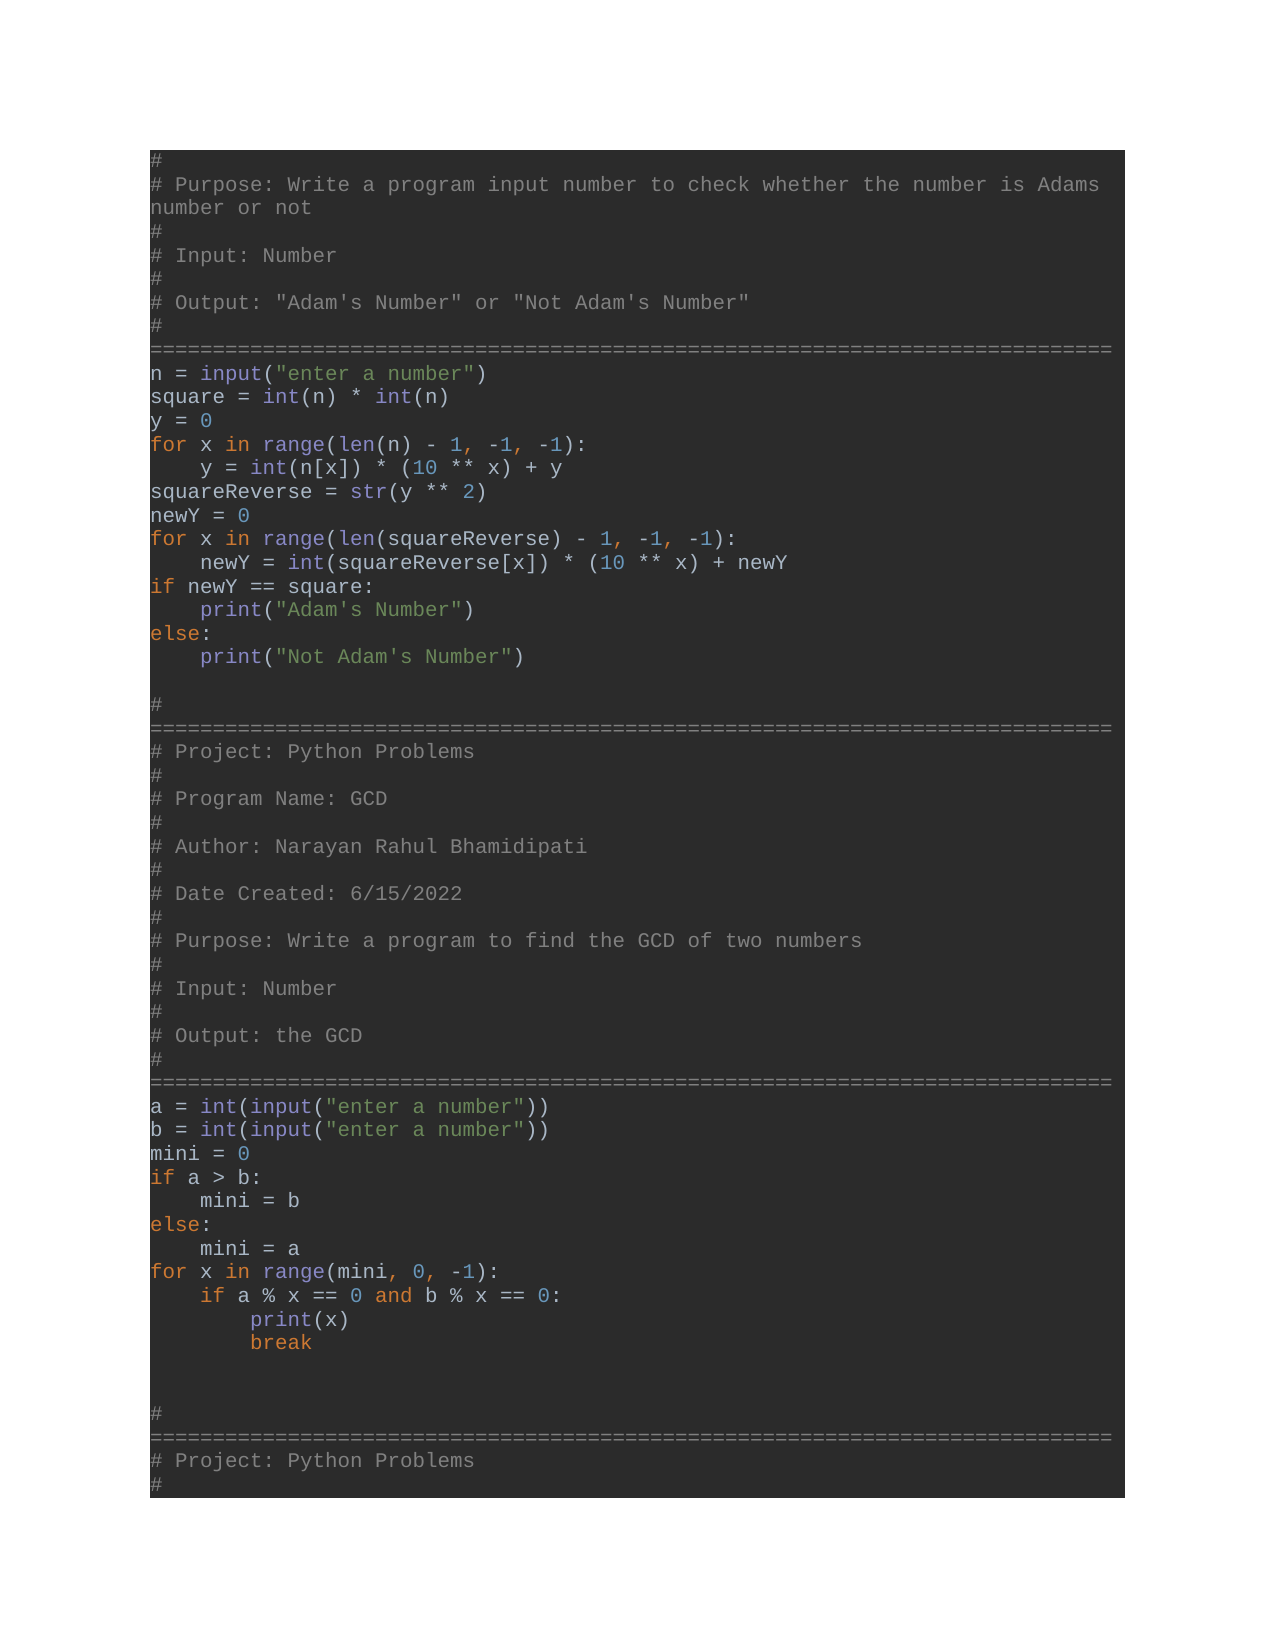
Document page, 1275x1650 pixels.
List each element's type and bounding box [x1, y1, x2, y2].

text [150, 150, 1125, 1498]
